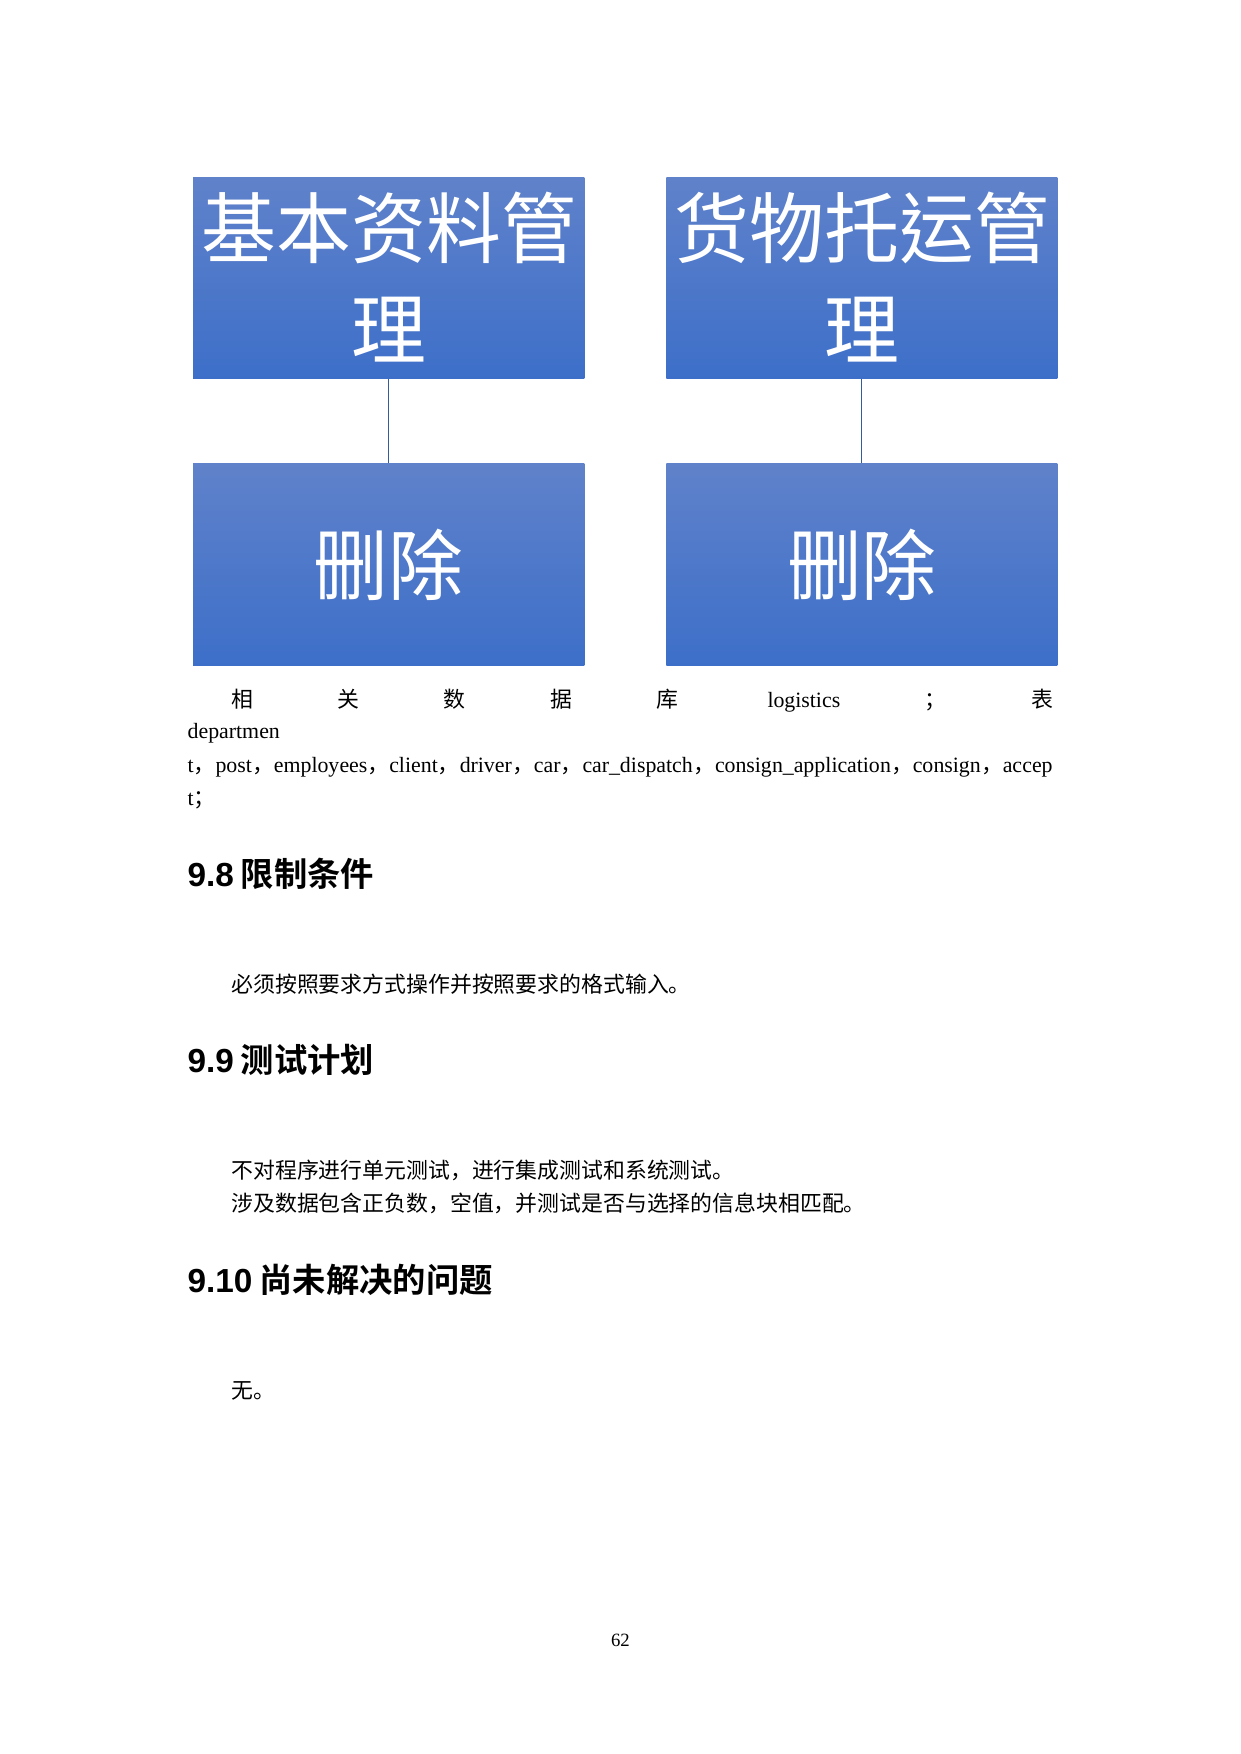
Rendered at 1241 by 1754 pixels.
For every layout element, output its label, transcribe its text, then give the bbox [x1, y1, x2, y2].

subtitle 9.8限制条件 [187, 839, 1053, 904]
subtitle 9.10尚未解决的问题 [187, 1245, 1053, 1310]
text 涉及数据包含正负数，空值，并测试是否与选择的信息块相匹配。 [187, 1186, 1053, 1218]
text 不对程序进行单元测试，进行集成测试和系统测试。 [187, 1153, 1053, 1186]
subtitle 9.9测试计划 [187, 1026, 1053, 1091]
text 必须按照要求方式操作并按照要求的格式输入。 [187, 966, 1053, 999]
text 相关数据库logistics；表department，post，employees，client，driver，car，car_dispatch，consign_application，consign，accept； [187, 682, 1053, 812]
text 无。 [187, 1372, 1053, 1405]
text 用图的形式说明本程序所隶属的上一层模块及隶属于本程序的下一层模块、子程序，说明参数赋值和调用方式，说明与本程序相直接关联的数据结构（数据库、数据文卷）。 [187, 162, 1053, 682]
